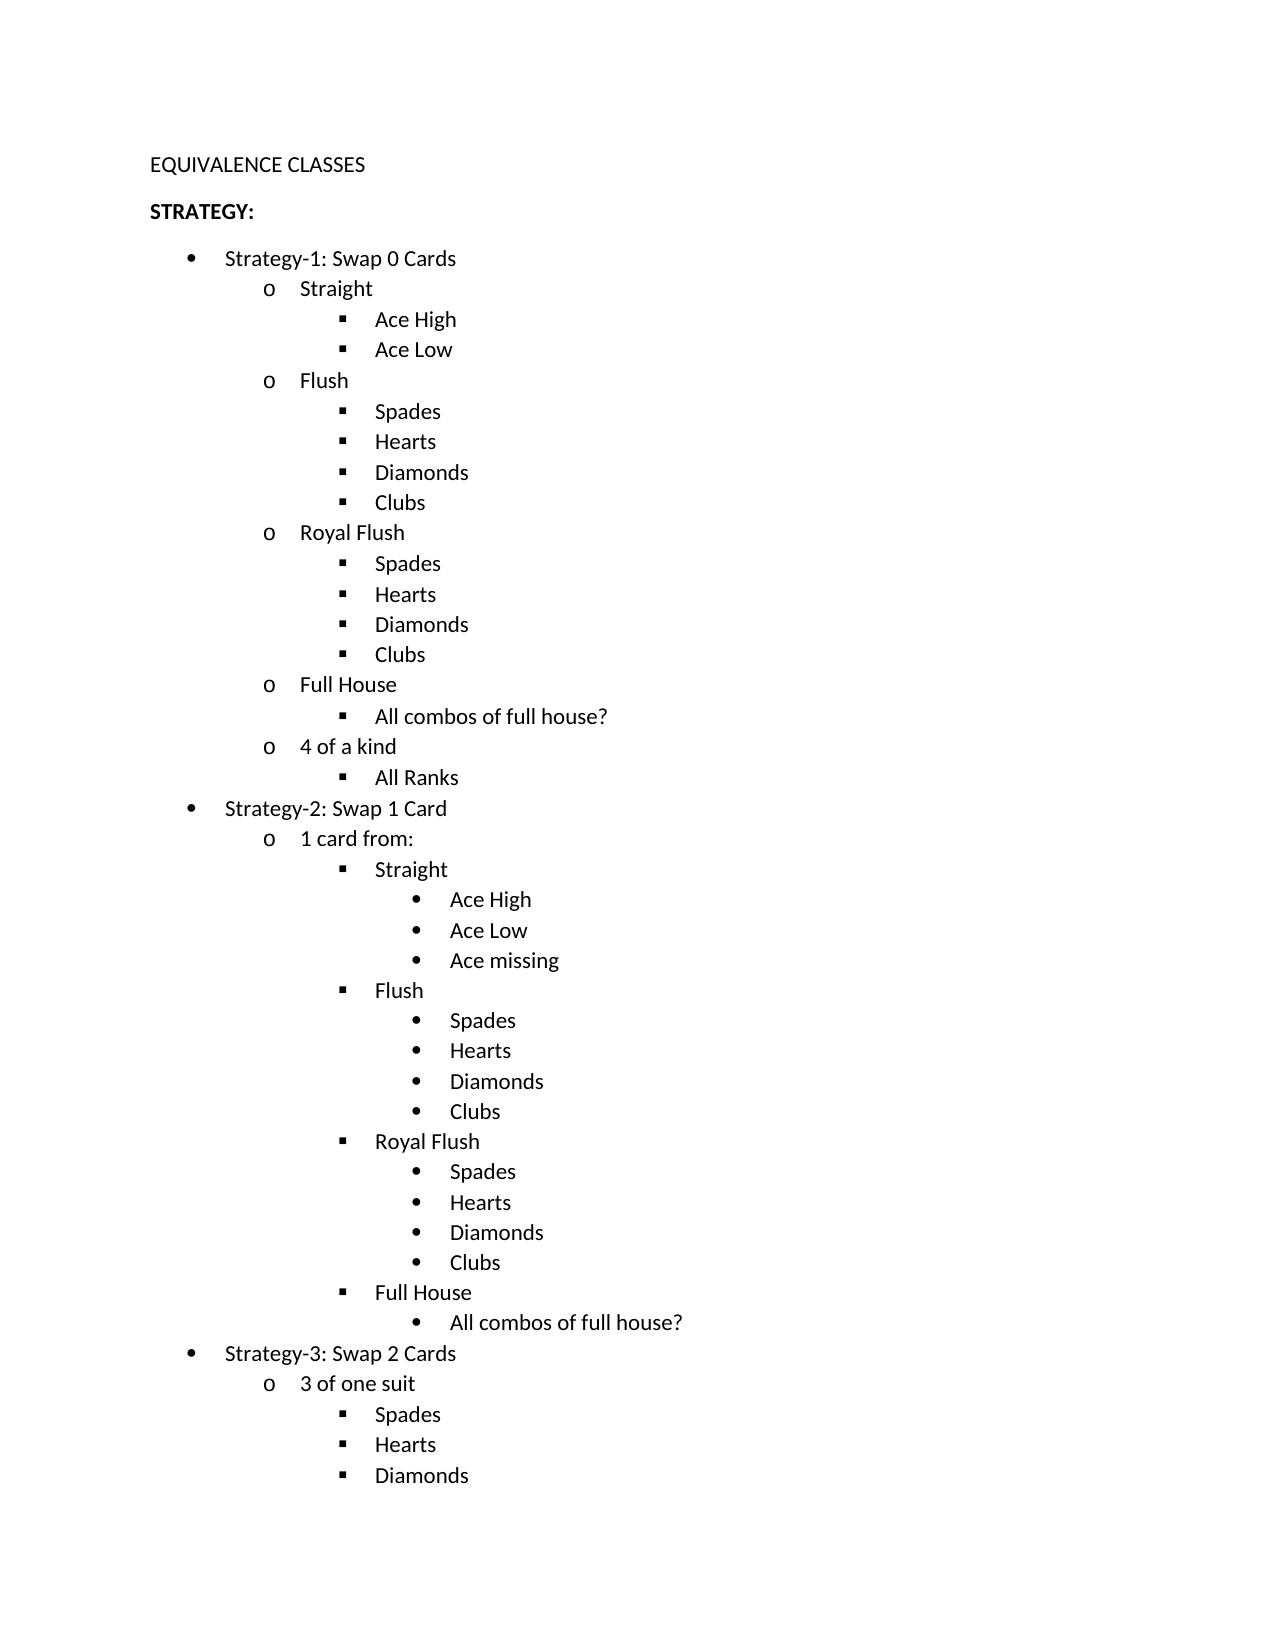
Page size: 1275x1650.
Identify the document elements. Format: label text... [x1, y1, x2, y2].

list Hearts [337, 580, 1125, 608]
list Hearts [412, 1037, 1125, 1065]
list Straight [262, 274, 1125, 303]
list Flush [262, 366, 1125, 395]
list 3 of one suit [262, 1369, 1125, 1398]
list Hearts [337, 1431, 1125, 1459]
list Diamonds [337, 610, 1125, 638]
list 1 card from: [262, 824, 1125, 853]
list Diamonds [412, 1067, 1125, 1095]
list 4 of a kind [262, 732, 1125, 761]
list Clubs [337, 488, 1125, 516]
list Strategy-3: Swap 2 Cards [187, 1339, 1125, 1367]
list Spades [337, 1400, 1125, 1428]
list Spades [412, 1157, 1125, 1186]
list Ace High [412, 886, 1125, 914]
list Royal Flush [262, 518, 1125, 547]
list Diamonds [412, 1218, 1125, 1246]
list Spades [412, 1006, 1125, 1034]
list All Ranks [337, 763, 1125, 792]
list Clubs [337, 640, 1125, 668]
list Ace High [337, 305, 1125, 333]
list Ace Low [412, 916, 1125, 944]
list All combos of full house? [337, 702, 1125, 730]
list Diamonds [337, 1461, 1125, 1489]
list Diamonds [337, 458, 1125, 486]
list Strategy-1: Swap 0 Cards [187, 244, 1125, 272]
list Full House [337, 1278, 1125, 1306]
list Strategy-2: Swap 1 Card [187, 794, 1125, 822]
list Full House [262, 670, 1125, 699]
list Straight [337, 855, 1125, 883]
list Ace missing [412, 946, 1125, 974]
list Ace Low [337, 336, 1125, 364]
list Spades [337, 549, 1125, 578]
list Royal Flush [337, 1127, 1125, 1155]
list Clubs [412, 1097, 1125, 1125]
list Spades [337, 397, 1125, 425]
list Clubs [412, 1248, 1125, 1276]
list Flush [337, 976, 1125, 1004]
list Hearts [412, 1188, 1125, 1216]
list Hearts [337, 427, 1125, 456]
list All combos of full house? [412, 1308, 1125, 1337]
text STRATEGY: [150, 197, 1125, 225]
text EQUIVALENCE CLASSES [150, 150, 1125, 178]
